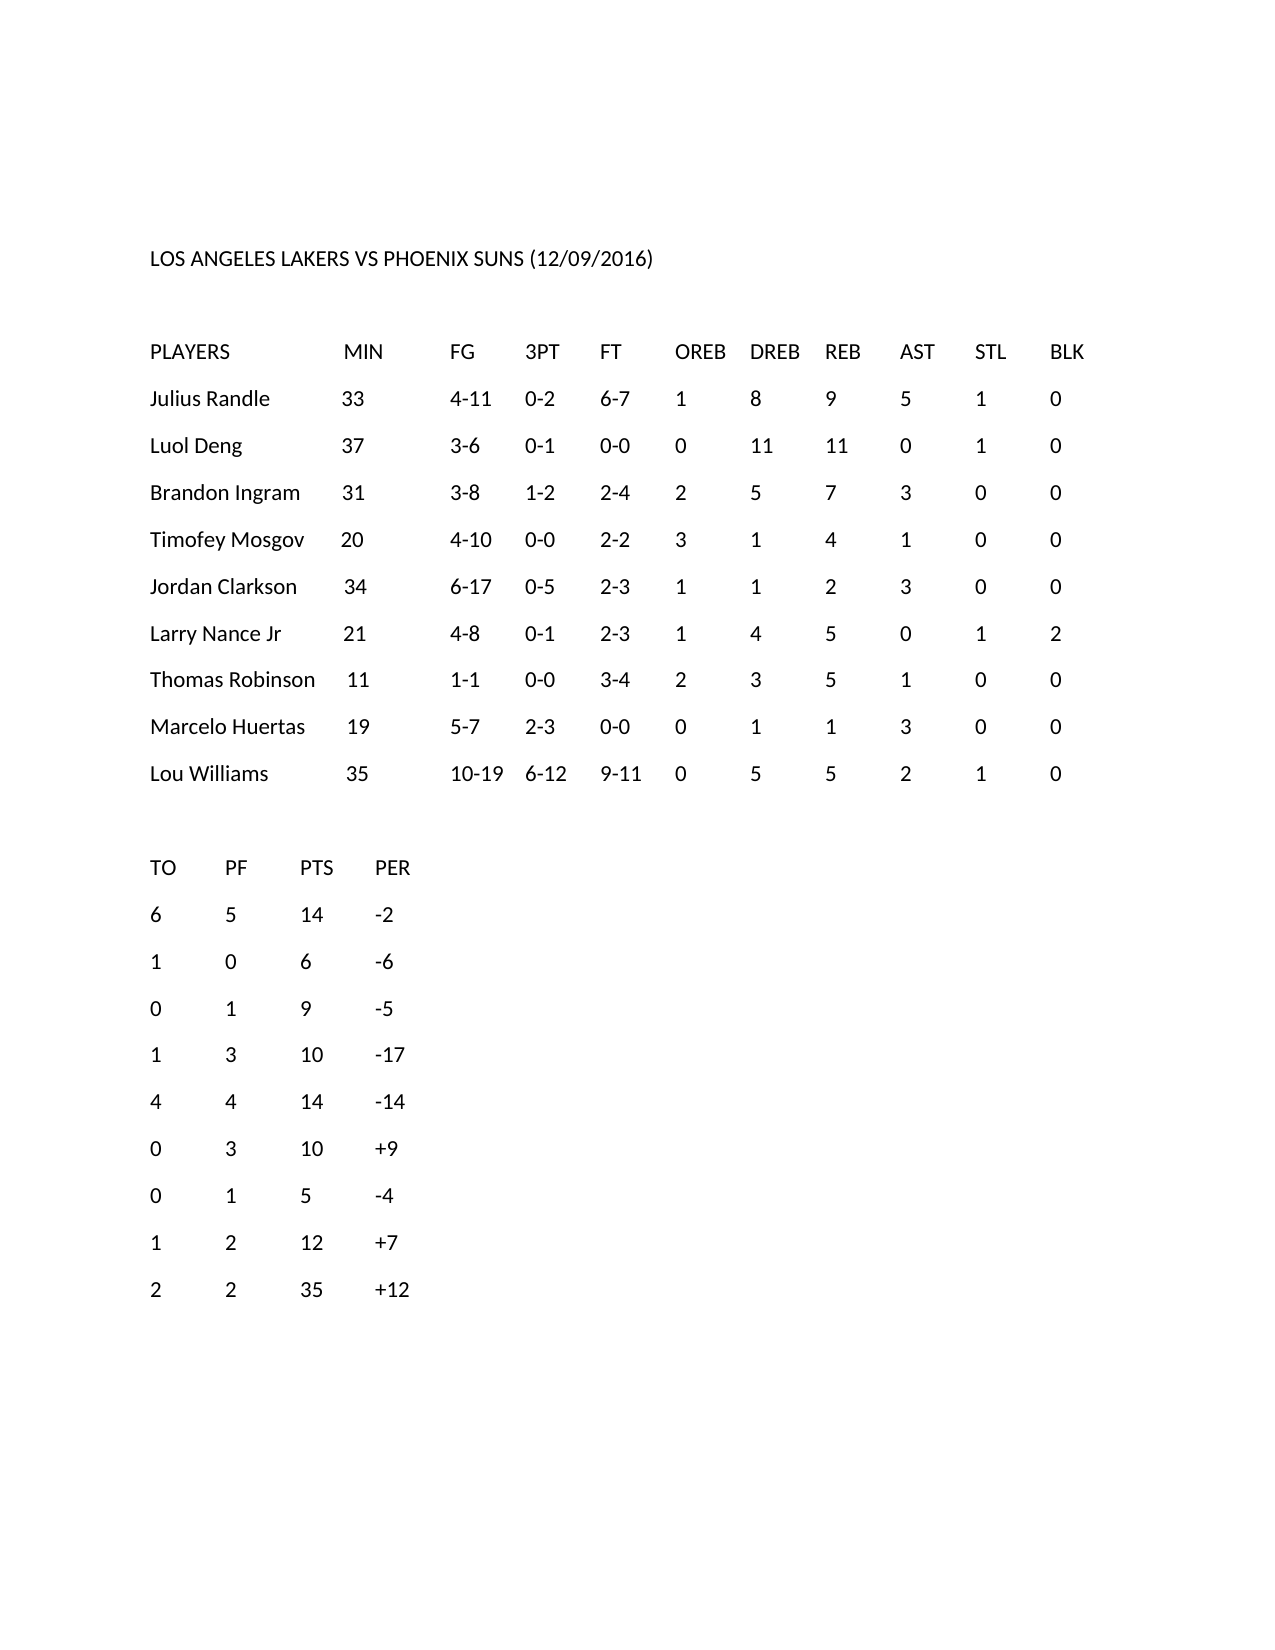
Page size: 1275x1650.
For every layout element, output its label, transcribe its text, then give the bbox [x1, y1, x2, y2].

text Julius Randle 33 4-11 0-2 6-7 1 8 9 5 1 0 [150, 384, 1125, 412]
text 2 2 35 +12 [150, 1275, 1125, 1303]
text Timofey Mosgov 20 4-10 0-0 2-2 3 1 4 1 0 0 [150, 525, 1125, 553]
text Brandon Ingram 31 3-8 1-2 2-4 2 5 7 3 0 0 [150, 478, 1125, 506]
text 0 1 9 -5 [150, 994, 1125, 1022]
text LOS ANGELES LAKERS VS PHOENIX SUNS (12/09/2016) [150, 244, 1125, 272]
text 4 4 14 -14 [150, 1087, 1125, 1116]
text 0 3 10 +9 [150, 1134, 1125, 1162]
text 0 1 5 -4 [150, 1181, 1125, 1209]
text 1 0 6 -6 [150, 947, 1125, 975]
text Jordan Clarkson 34 6-17 0-5 2-3 1 1 2 3 0 0 [150, 572, 1125, 600]
text Lou Williams 35 10-19 6-12 9-11 0 5 5 2 1 0 [150, 759, 1125, 787]
text 1 3 10 -17 [150, 1041, 1125, 1069]
text 6 5 14 -2 [150, 900, 1125, 928]
text TO PF PTS PER [150, 853, 1125, 881]
text Marcelo Huertas 19 5-7 2-3 0-0 0 1 1 3 0 0 [150, 712, 1125, 741]
text Larry Nance Jr 21 4-8 0-1 2-3 1 4 5 0 1 2 [150, 619, 1125, 647]
text Thomas Robinson 11 1-1 0-0 3-4 2 3 5 1 0 0 [150, 666, 1125, 694]
text Luol Deng 37 3-6 0-1 0-0 0 11 11 0 1 0 [150, 431, 1125, 459]
text PLAYERS MIN FG 3PT FT OREB DREB REB AST STL BLK [150, 337, 1125, 366]
text 1 2 12 +7 [150, 1228, 1125, 1256]
